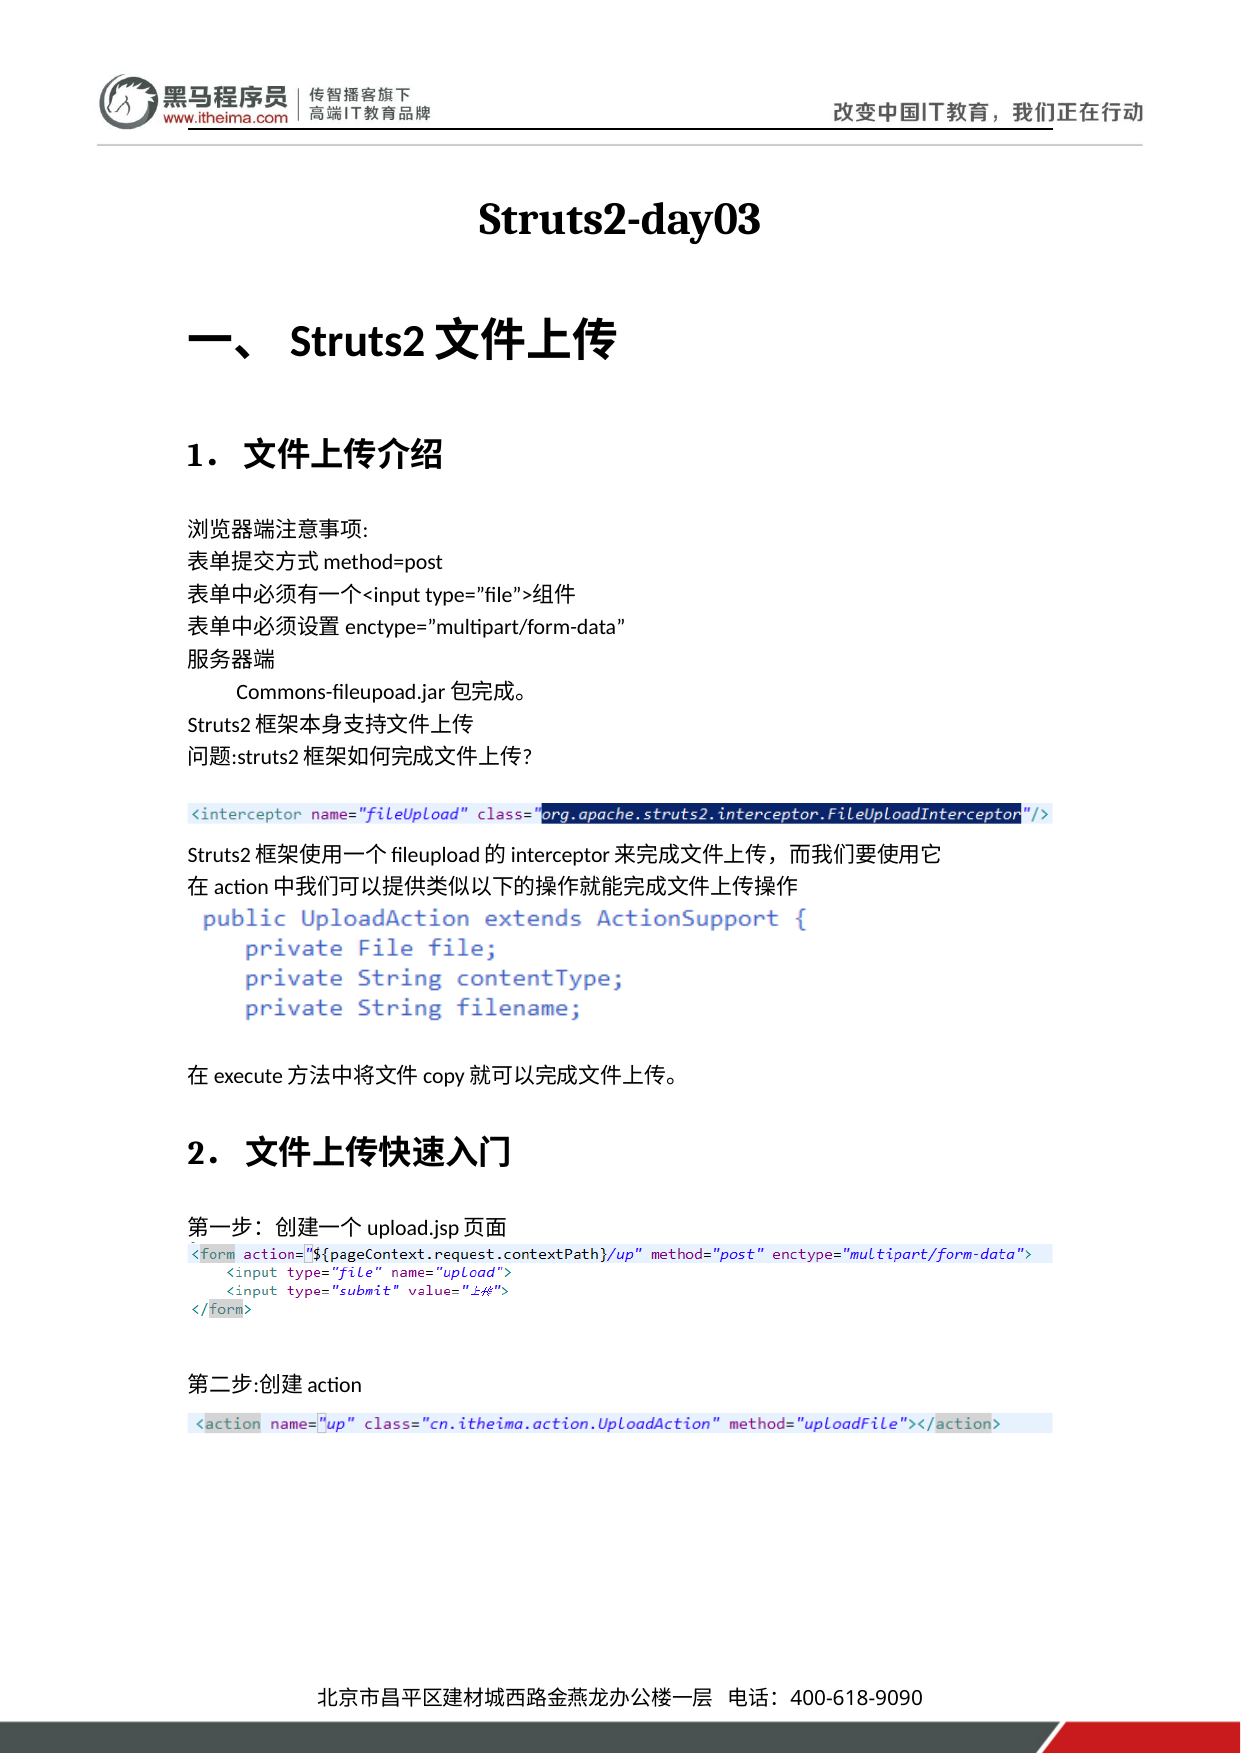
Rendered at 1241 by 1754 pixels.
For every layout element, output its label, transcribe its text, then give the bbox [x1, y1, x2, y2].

text 第一步：创建一个upload.jsp页面 [187, 1210, 1053, 1242]
text 服务器端 [187, 641, 1053, 674]
picture [187, 803, 1053, 827]
title Struts2-day03 [187, 187, 1053, 252]
subtitle Struts2文件上传 [187, 287, 1053, 385]
picture [187, 1398, 1053, 1447]
picture [0, 3, 1241, 153]
text 表单中必须设置enctype=”multipart/form-data” [187, 609, 1053, 641]
text 表单中必须有一个<input type=”file”>组件 [187, 576, 1053, 609]
text 表单提交方式method=post [187, 544, 1053, 576]
text 在execute方法中将文件copy就可以完成文件上传。 [187, 1058, 1053, 1091]
text 在action中我们可以提供类似以下的操作就能完成文件上传操作 [187, 869, 1053, 901]
picture [0, 1662, 1241, 1753]
picture [187, 901, 849, 1025]
text 问题:struts2框架如何完成文件上传? [187, 739, 1053, 771]
picture [187, 1242, 1053, 1320]
text Struts2框架本身支持文件上传 [187, 706, 1053, 739]
text Commons-fileupoad.jar包完成。 [187, 674, 1053, 706]
text 第二步:创建action [187, 1366, 1053, 1398]
text Struts2框架使用一个fileupload的interceptor来完成文件上传，而我们要使用它 [187, 836, 1053, 869]
subtitle 文件上传快速入门 [187, 1118, 1053, 1183]
text 浏览器端注意事项: [187, 511, 1053, 544]
subtitle 文件上传介绍 [187, 419, 1053, 484]
